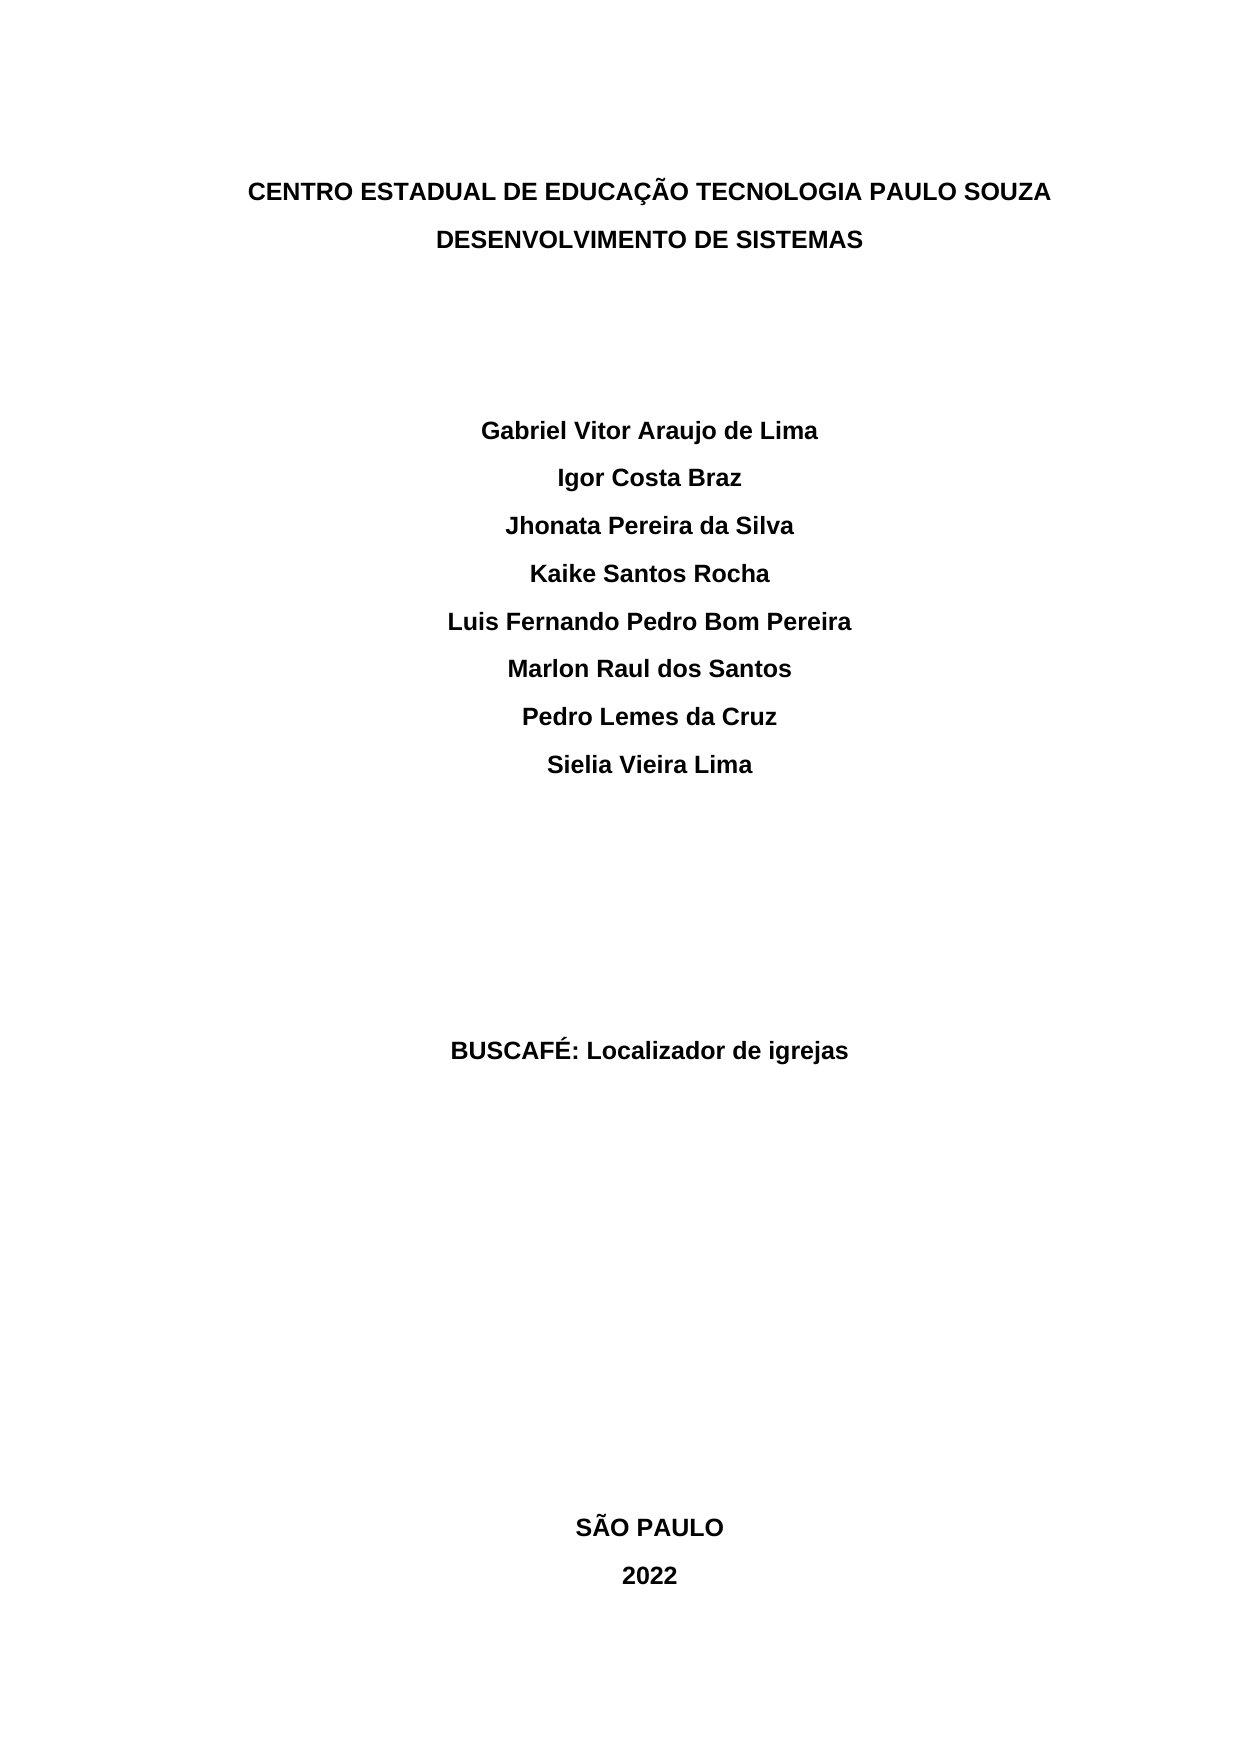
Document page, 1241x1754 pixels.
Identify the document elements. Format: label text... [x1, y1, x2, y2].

text Jhonata Pereira da Silva [177, 511, 1122, 540]
text Kaike Santos Rocha [177, 559, 1122, 588]
text SÃO PAULO [177, 1513, 1122, 1542]
text Marlon Raul dos Santos [177, 654, 1122, 683]
text Pedro Lemes da Cruz [177, 702, 1122, 731]
text Gabriel Vitor Araujo de Lima [177, 416, 1122, 444]
text Sielia Vieira Lima [177, 750, 1122, 778]
text Igor Costa Braz [177, 463, 1122, 492]
text DESENVOLVIMENTO DE SISTEMAS [177, 225, 1122, 254]
text CENTRO ESTADUAL DE EDUCAÇÃO TECNOLOGIA PAULO SOUZA [177, 177, 1122, 206]
text Luis Fernando Pedro Bom Pereira [177, 607, 1122, 635]
text BUSCAFÉ: Localizador de igrejas [177, 1036, 1122, 1065]
text 2022 [177, 1561, 1122, 1589]
